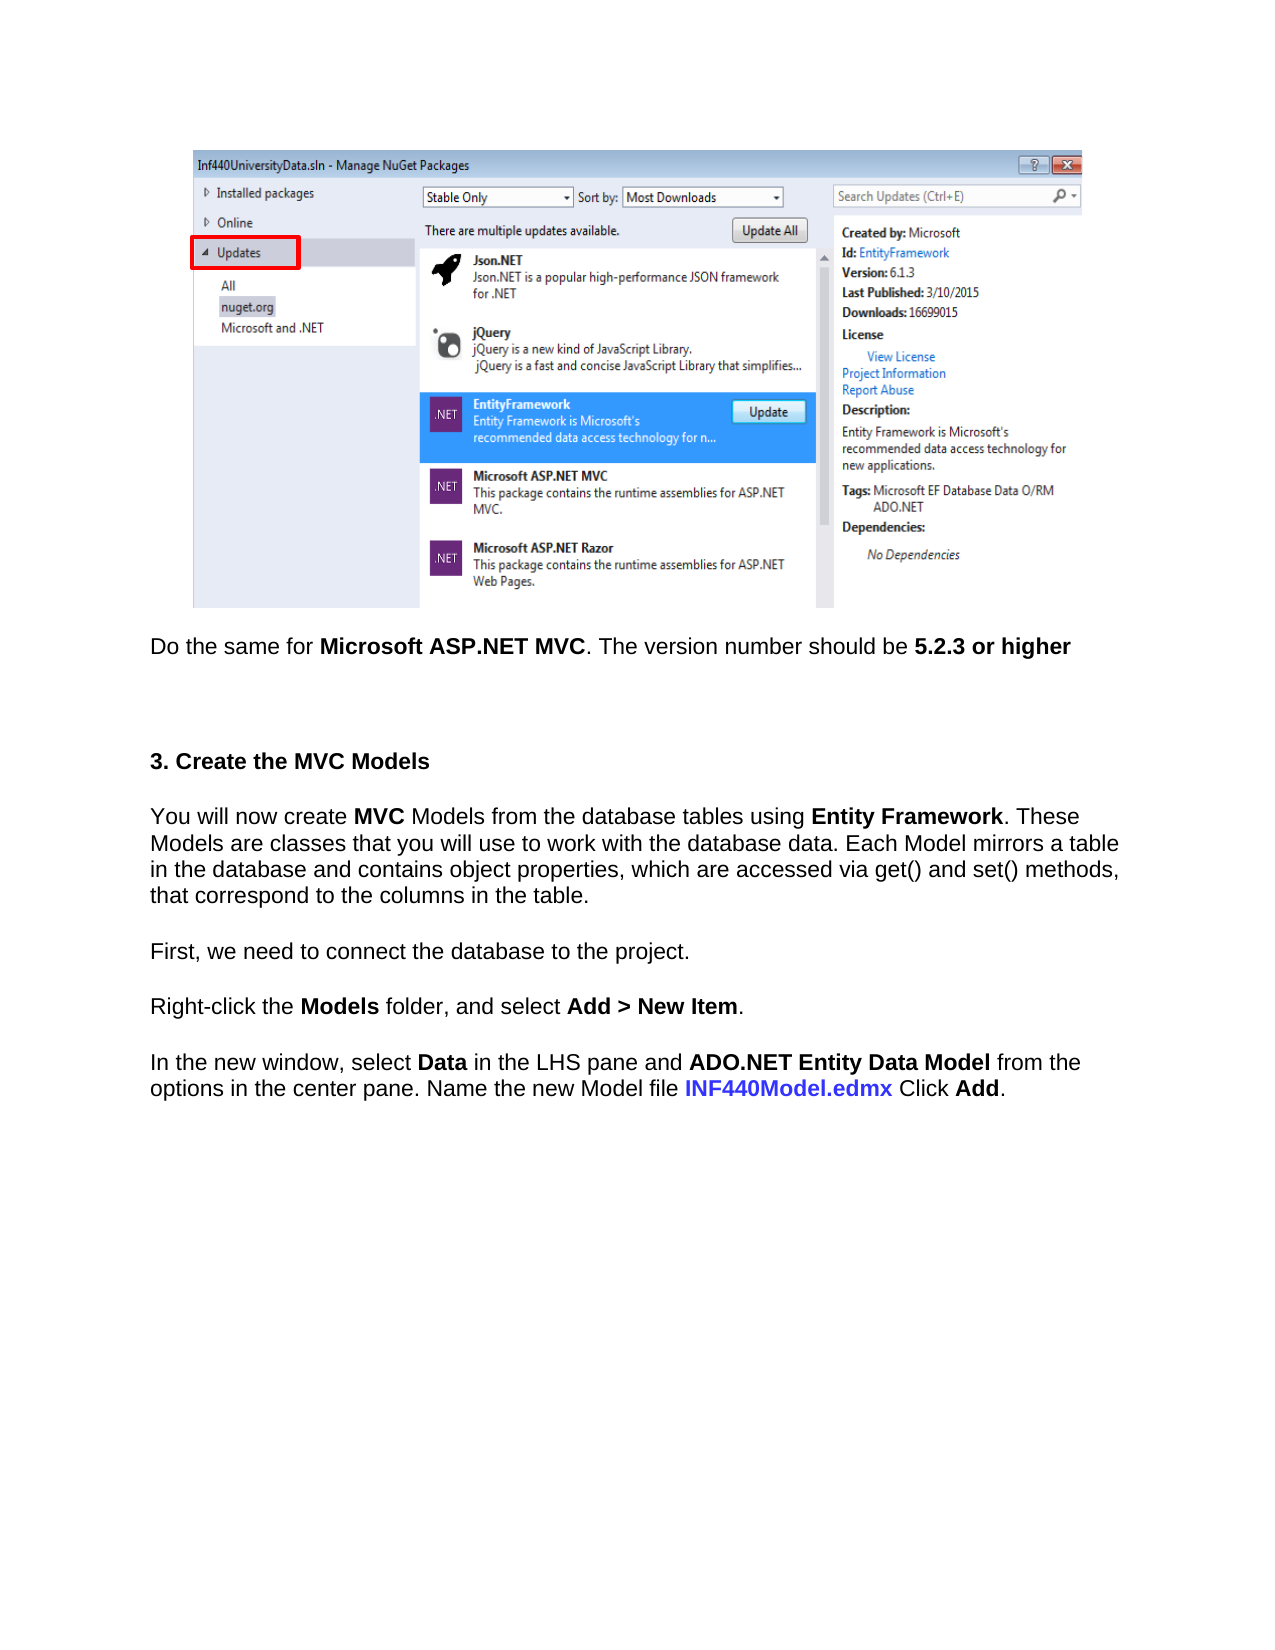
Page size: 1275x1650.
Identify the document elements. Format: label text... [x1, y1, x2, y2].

text You will now create MVC Models from the database tables using Entity Framework. These Models are classes that you will use to work with the database data. Each Model mirrors a table in the database and contains object properties, which are accessed via get() and set() methods, that correspond to the columns in the table. [150, 803, 1125, 909]
picture [194, 239, 296, 266]
text First, we need to connect the database to the project. [150, 938, 1125, 964]
text In the new window, select Data in the LHS pane and ADO.NET Entity Data Model from the options in the center pane. Name the new Model file INF440Model.edmx Click Add. [150, 1049, 1125, 1102]
subtitle 3. Create the MVC Models [150, 748, 1125, 774]
text Do the same for Microsoft ASP.NET MVC. The version number should be 5.2.3 or higher [150, 633, 1125, 659]
picture [193, 150, 1083, 608]
text Right-click the Models folder, and select Add > New Item. [150, 993, 1125, 1020]
